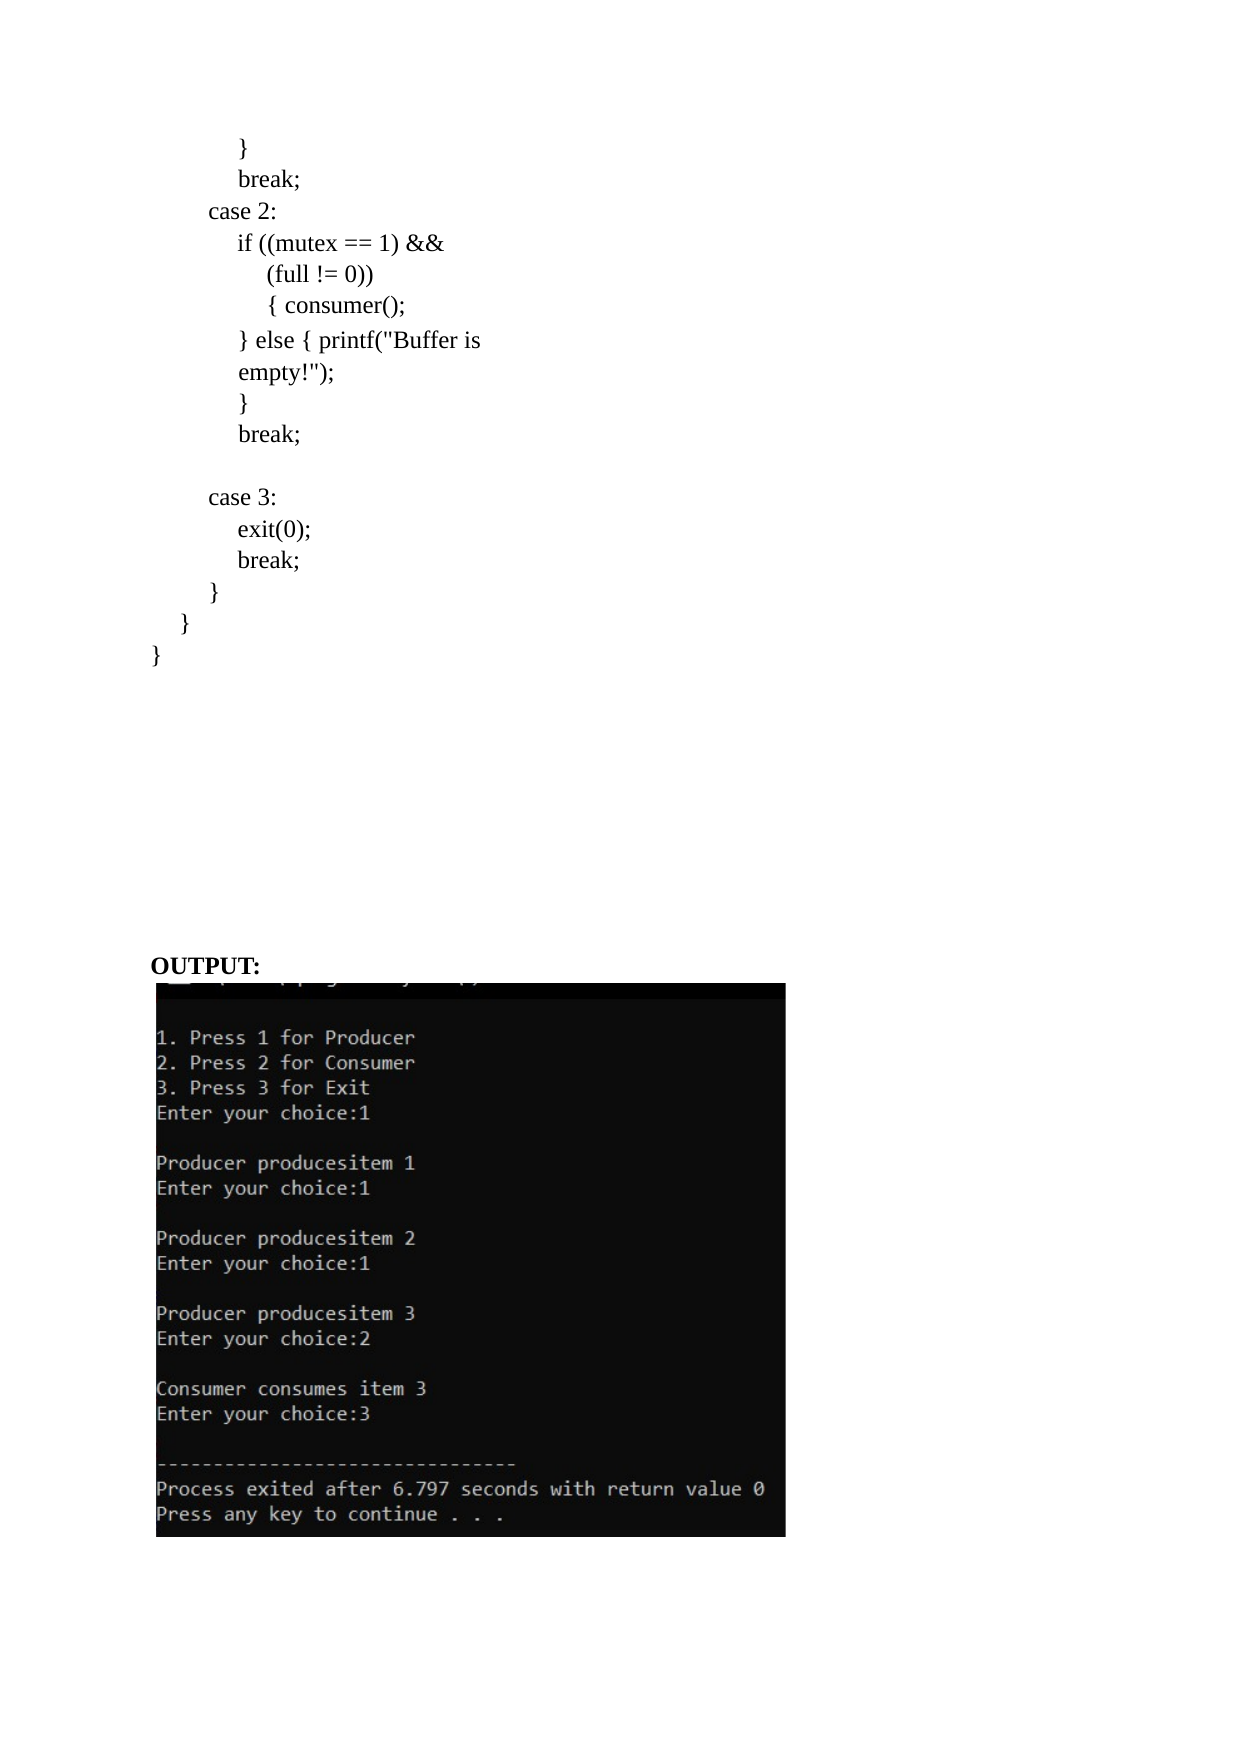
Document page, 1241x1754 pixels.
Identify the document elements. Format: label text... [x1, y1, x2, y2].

text } break; [237, 133, 317, 193]
text if ((mutex == 1) && (full != 0)) { consumer(); [237, 228, 493, 319]
text } else { printf("Buffer is empty!"); [237, 325, 529, 385]
text } break; [237, 388, 317, 448]
picture [156, 983, 786, 1537]
text case 3: exit(0); break; [208, 482, 356, 574]
text } [150, 640, 1078, 669]
text case 2: [208, 196, 1078, 225]
text OUTPUT: [150, 951, 1041, 980]
text } [179, 608, 1078, 637]
text } [208, 577, 1078, 605]
